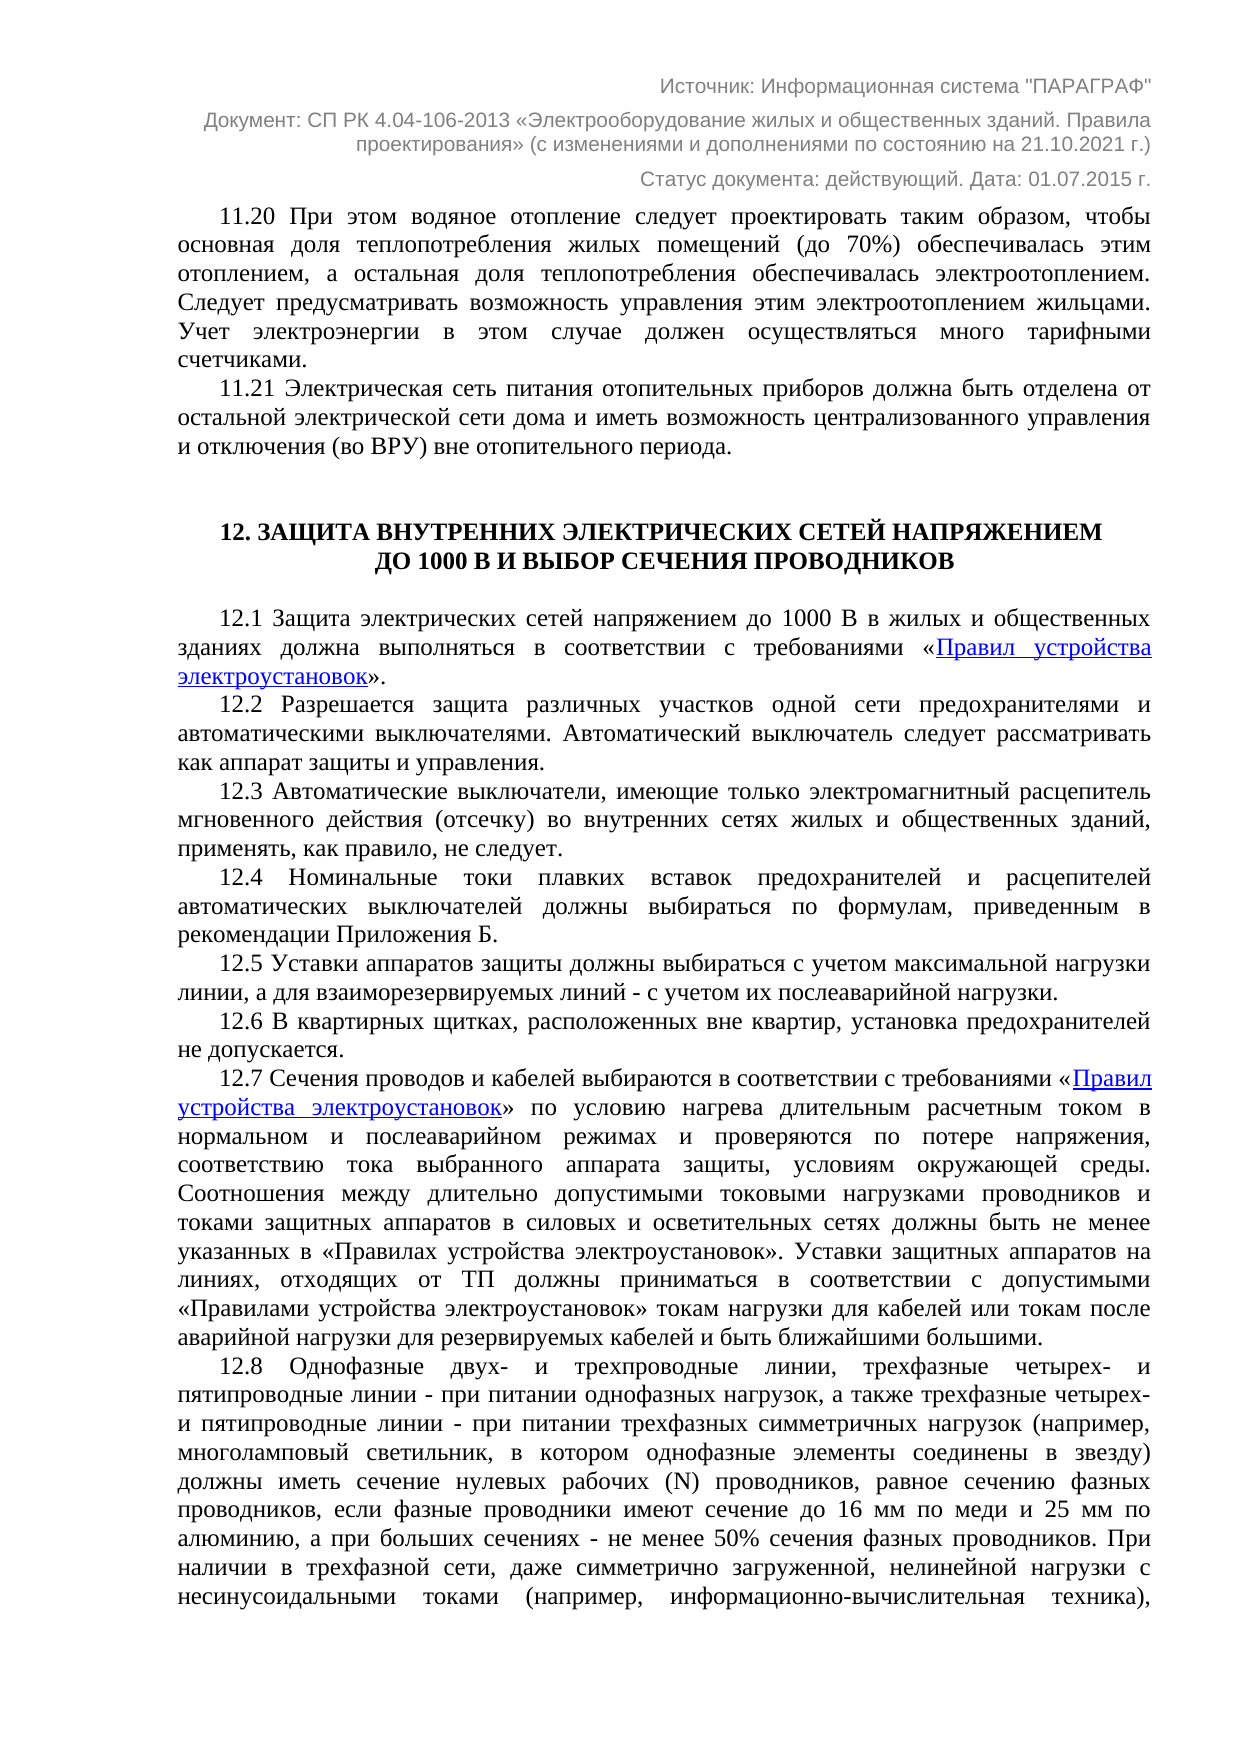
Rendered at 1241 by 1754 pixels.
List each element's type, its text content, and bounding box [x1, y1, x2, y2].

text 11.21 Электрическая сеть питания отопительных приборов должна быть отделена от остальной электрической сети дома и иметь возможность централизованного управления и отключения (во ВРУ) вне отопительного периода. [177, 373, 1152, 459]
text 12.1 Защита электрических сетей напряжением до 1000 В в жилых и общественных зданиях должна выполняться в соответствии с требованиями «Правил устройства электроустановок». [177, 603, 1152, 689]
text 12.4 Номинальные токи плавких вставок предохранителей и расцепителей автоматических выключателей должны выбираться по формулам, приведенным в рекомендации Приложения Б. [177, 862, 1152, 948]
text 12.5 Уставки аппаратов защиты должны выбираться с учетом максимальной нагрузки линии, а для взаиморезервируемых линий - с учетом их послеаварийной нагрузки. [177, 948, 1152, 1006]
text 12.7 Сечения проводов и кабелей выбираются в соответствии с требованиями «Правил устройства электроустановок» по условию нагрева длительным расчетным током в нормальном и послеаварийном режимах и проверяются по потере напряжения, соответствию тока выбранного аппарата защиты, условиям окружающей среды. Соотношения между длительно допустимыми токовыми нагрузками проводников и токами защитных аппаратов в силовых и осветительных сетях должны быть не менее указанных в «Правилах устройства электроустановок». Уставки защитных аппаратов на линиях, отходящих от ТП должны приниматься в соответствии с допустимыми «Правилами устройства электроустановок» токам нагрузки для кабелей или токам после аварийной нагрузки для резервируемых кабелей и быть ближайшими большими. [177, 1063, 1152, 1351]
text 12.6 В квартирных щитках, расположенных вне квартир, установка предохранителей не допускается. [177, 1006, 1152, 1063]
text 12.2 Разрешается защита различных участков одной сети предохранителями и автоматическими выключателями. Автоматический выключатель следует рассматривать как аппарат защиты и управления. [177, 689, 1152, 776]
text 11.20 При этом водяное отопление следует проектировать таким образом, чтобы основная доля теплопотребления жилых помещений (до 70%) обеспечивалась этим отоплением, а остальная доля теплопотребления обеспечивалась электроотоплением. Следует предусматривать возможность управления этим электроотоплением жильцами. Учет электроэнергии в этом случае должен осуществляться много тарифными счетчиками. [177, 201, 1152, 373]
text 12.3 Автоматические выключатели, имеющие только электромагнитный расцепитель мгновенного действия (отсечку) во внутренних сетях жилых и общественных зданий, применять, как правило, не следует. [177, 776, 1152, 862]
text 12. ЗАЩИТА ВНУТРЕННИХ ЭЛЕКТРИЧЕСКИХ СЕТЕЙ НАПРЯЖЕНИЕМ ДО 1000 В И ВЫБОР СЕЧЕНИЯ ПРОВОДНИКОВ [177, 517, 1152, 574]
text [177, 1351, 1152, 1609]
